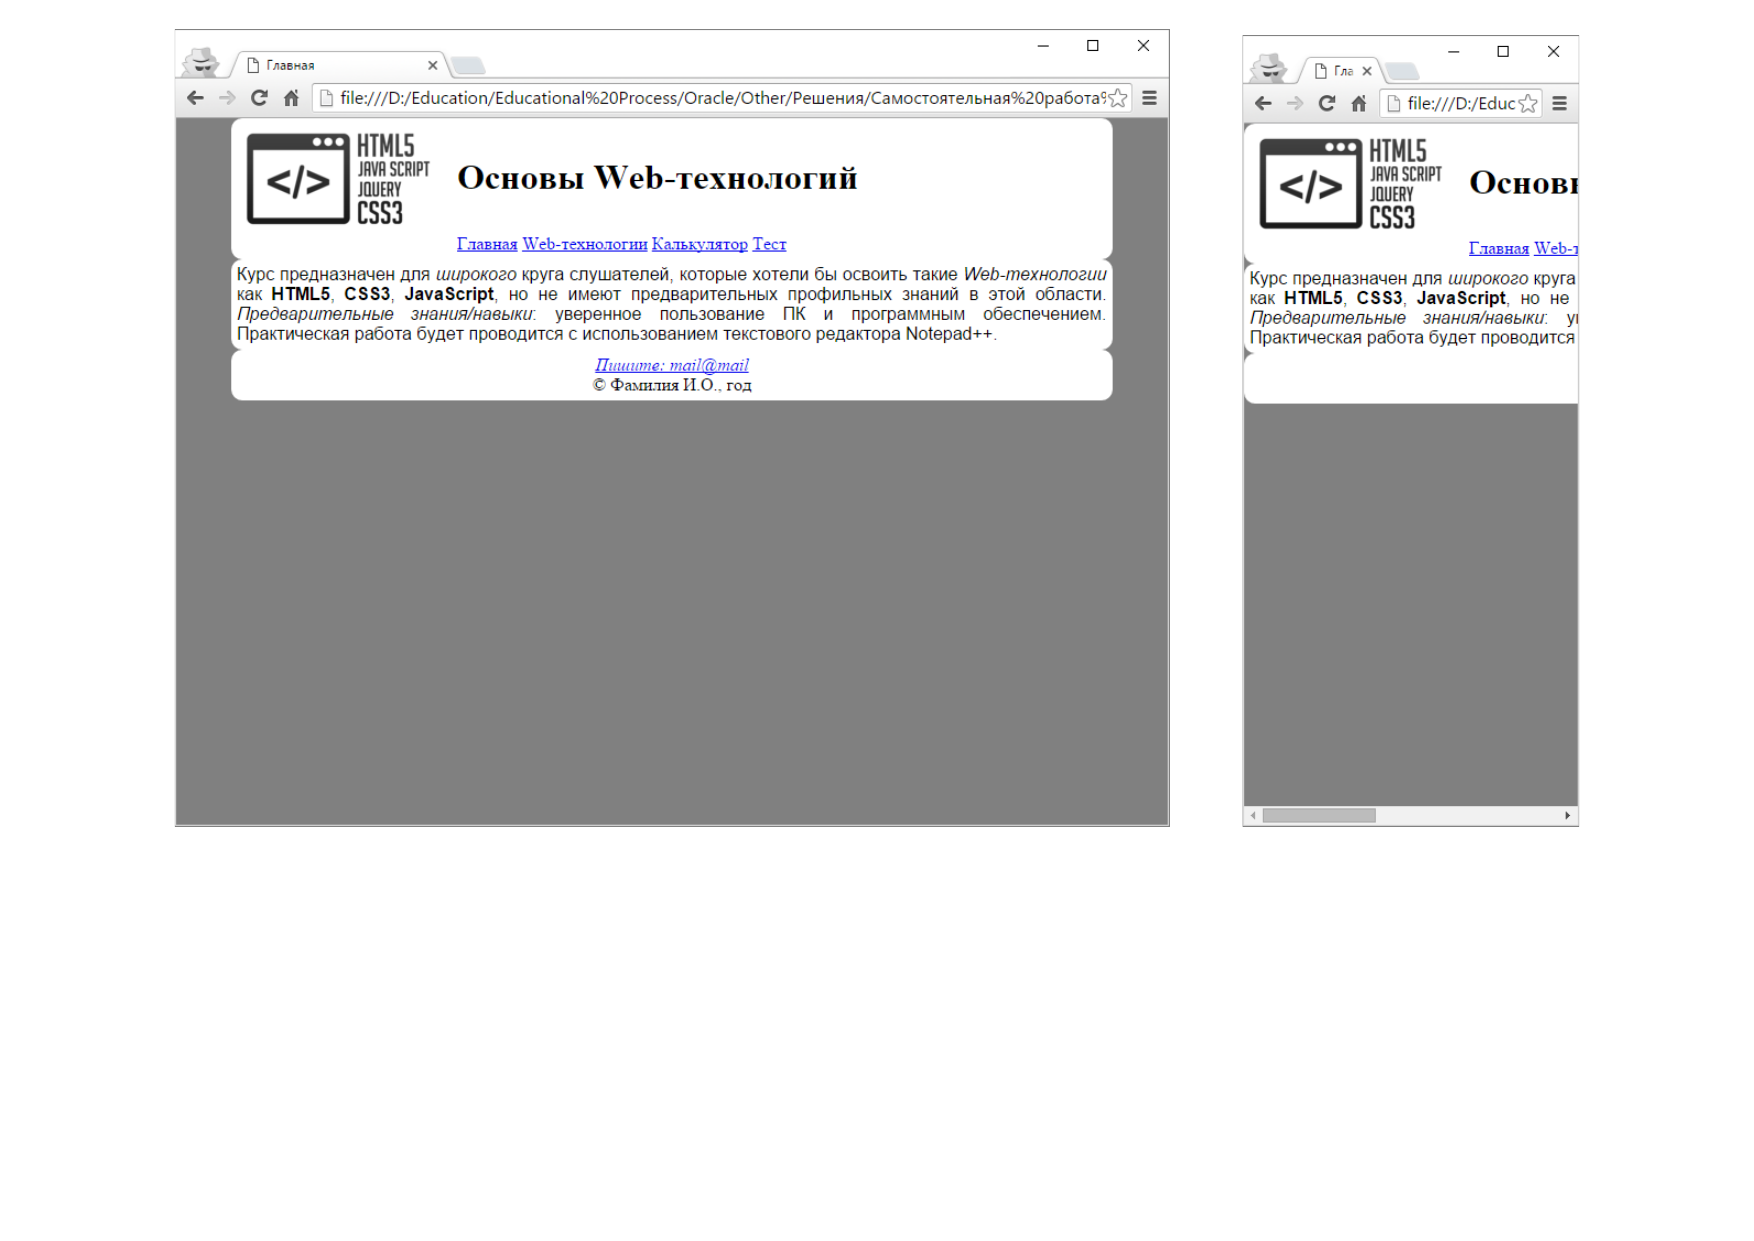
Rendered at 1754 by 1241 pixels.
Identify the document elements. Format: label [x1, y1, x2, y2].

picture [1242, 35, 1580, 827]
picture [174, 29, 1170, 827]
